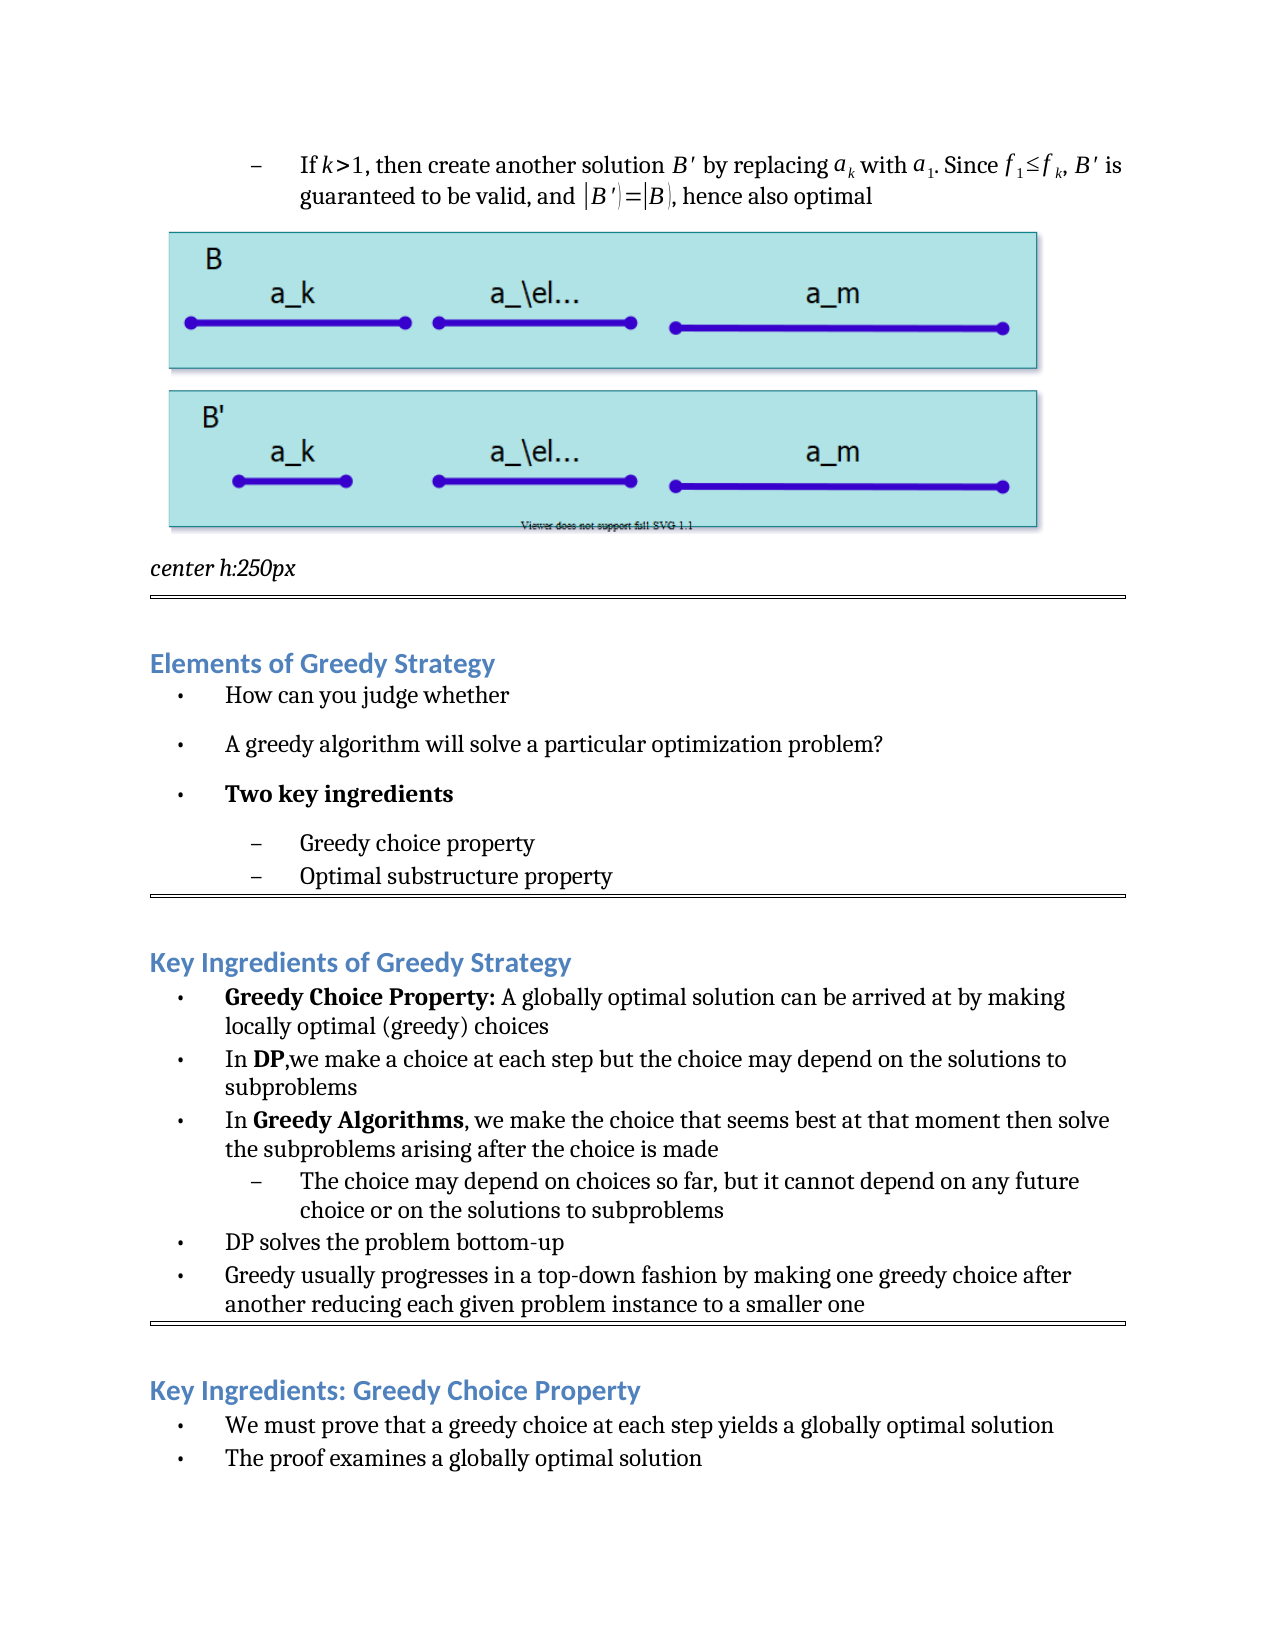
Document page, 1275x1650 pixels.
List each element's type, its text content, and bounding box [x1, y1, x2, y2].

list If , then create another solution by replacing with . Since , is guaranteed to be valid, and , hence also optimal [250, 150, 1125, 212]
list The choice may depend on choices so far, but it cannot depend on any future choice or on the solutions to subproblems [250, 1167, 1125, 1224]
list The proof examines a globally optimal solution [175, 1443, 1125, 1472]
list We must prove that a greedy choice at each step yields a globally optimal solution [175, 1411, 1125, 1440]
list Greedy Choice Property: A globally optimal solution can be arrived at by making locally optimal (greedy) choices [175, 983, 1125, 1041]
subtitle Key Ingredients: Greedy Choice Property [150, 1372, 1125, 1407]
subtitle Elements of Greedy Strategy [150, 645, 1125, 681]
subtitle Key Ingredients of Greedy Strategy [150, 944, 1125, 979]
list Optimal substructure property [250, 862, 1125, 891]
list A greedy algorithm will solve a particular optimization problem? [175, 730, 1125, 759]
list How can you judge whether [175, 681, 1125, 709]
list DP solves the problem bottom-up [175, 1228, 1125, 1257]
list Greedy choice property [250, 829, 1125, 858]
text center h:250px [150, 554, 1125, 583]
picture [168, 215, 1044, 534]
list In Greedy Algorithms, we make the choice that seems best at that moment then solve the subproblems arising after the choice is made [175, 1106, 1125, 1163]
list Two key ingredients [175, 780, 1125, 808]
list In DP,we make a choice at each step but the choice may depend on the solutions to subproblems [175, 1044, 1125, 1102]
list Greedy usually progresses in a top-down fashion by making one greedy choice after another reducing each given problem instance to a smaller one [175, 1261, 1125, 1318]
